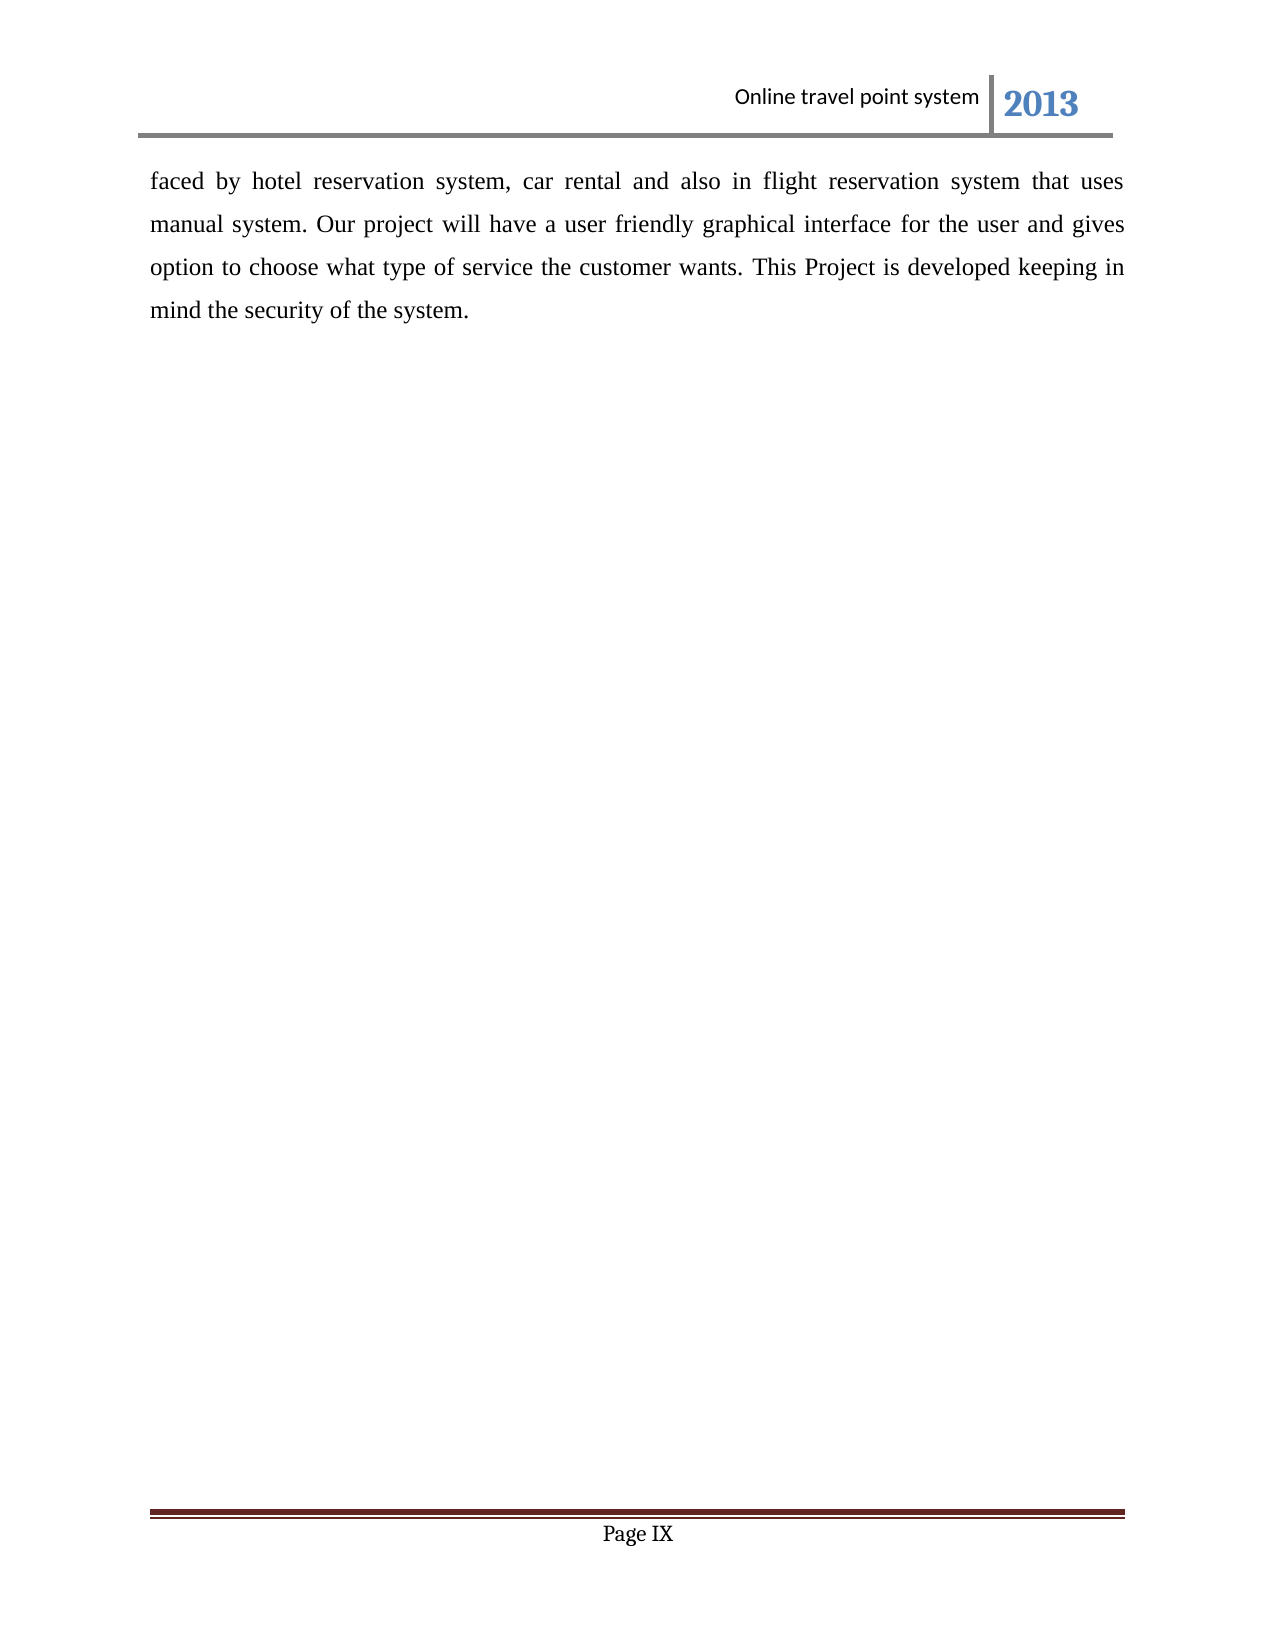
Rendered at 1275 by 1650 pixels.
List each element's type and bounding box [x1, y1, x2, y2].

text [150, 166, 1125, 324]
